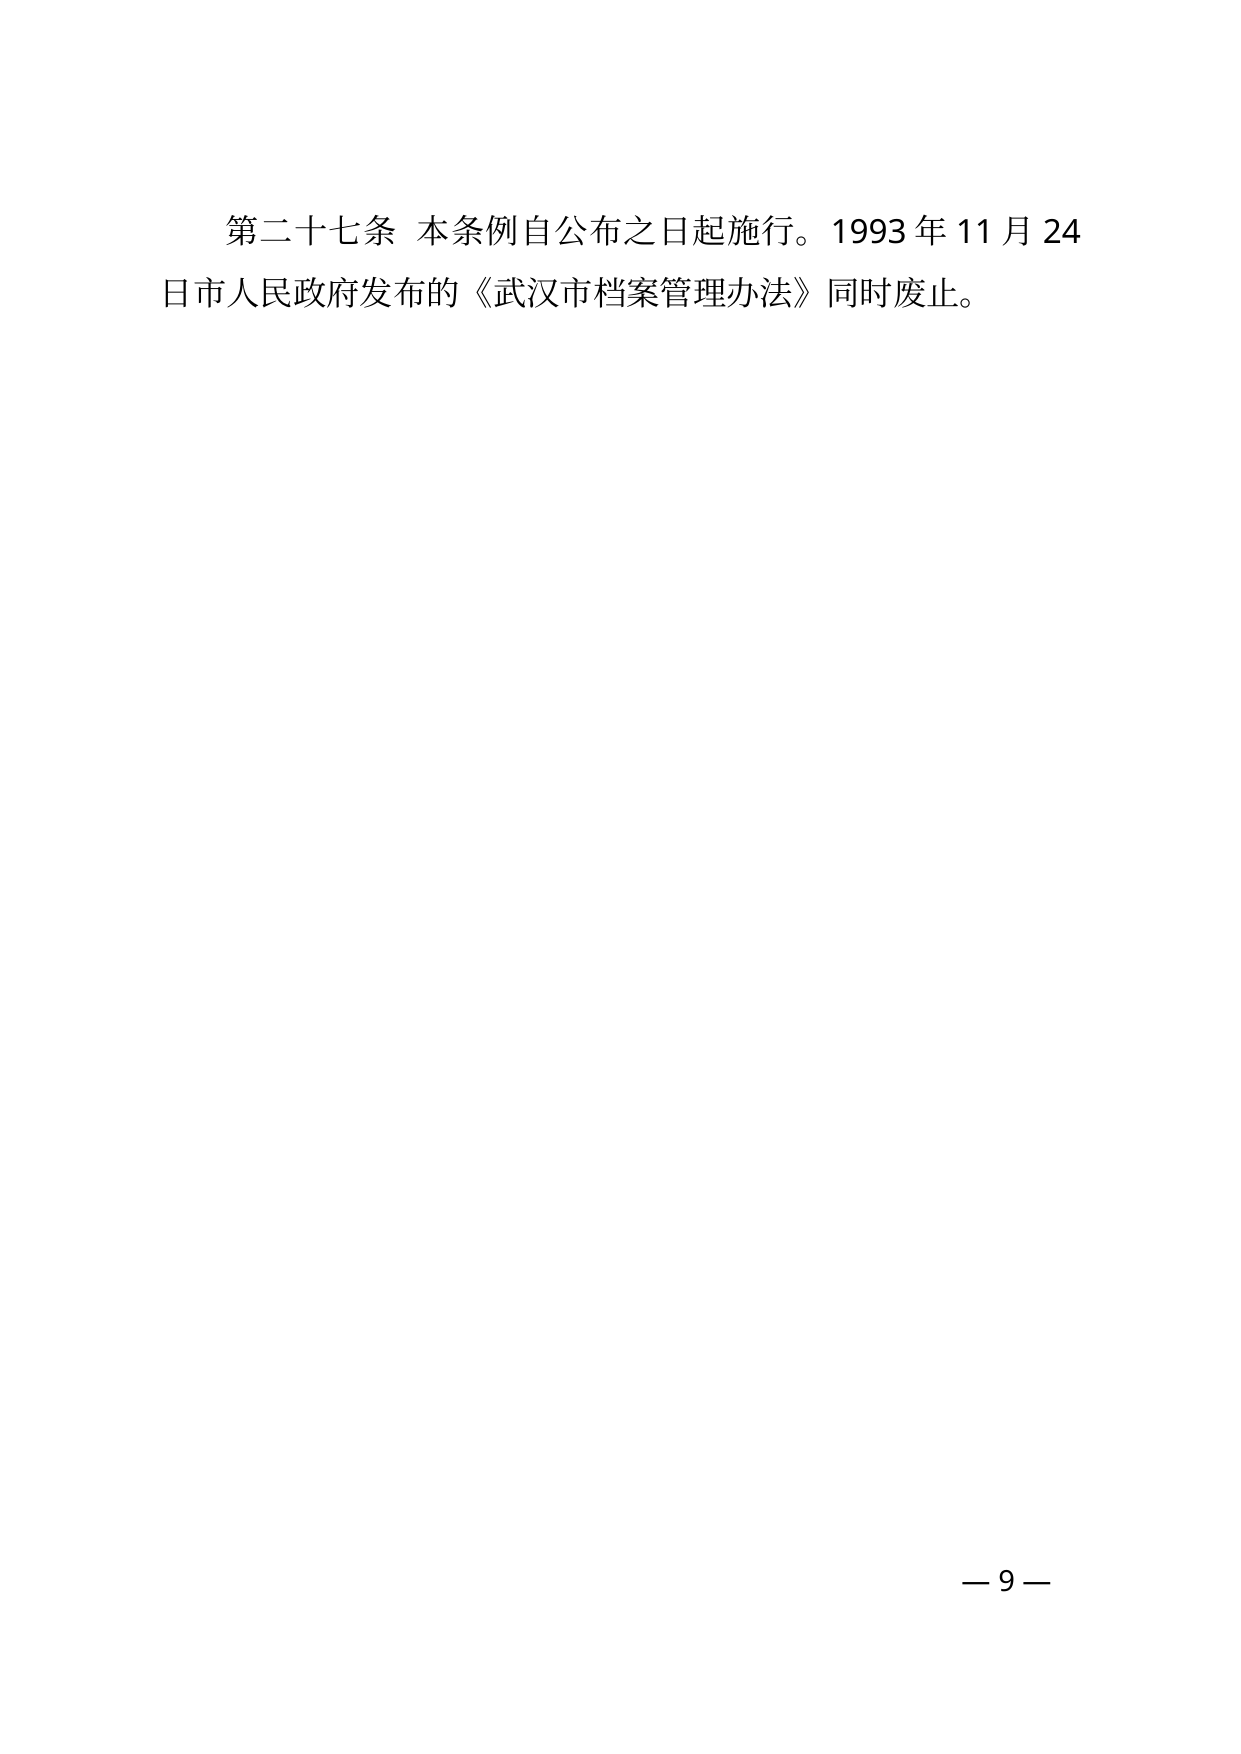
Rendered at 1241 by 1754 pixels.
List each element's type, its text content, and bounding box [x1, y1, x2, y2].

text 第二十七条 本条例自公布之日起施行。1993年11月24日市人民政府发布的《武汉市档案管理办法》同时废止。 [159, 195, 1081, 318]
